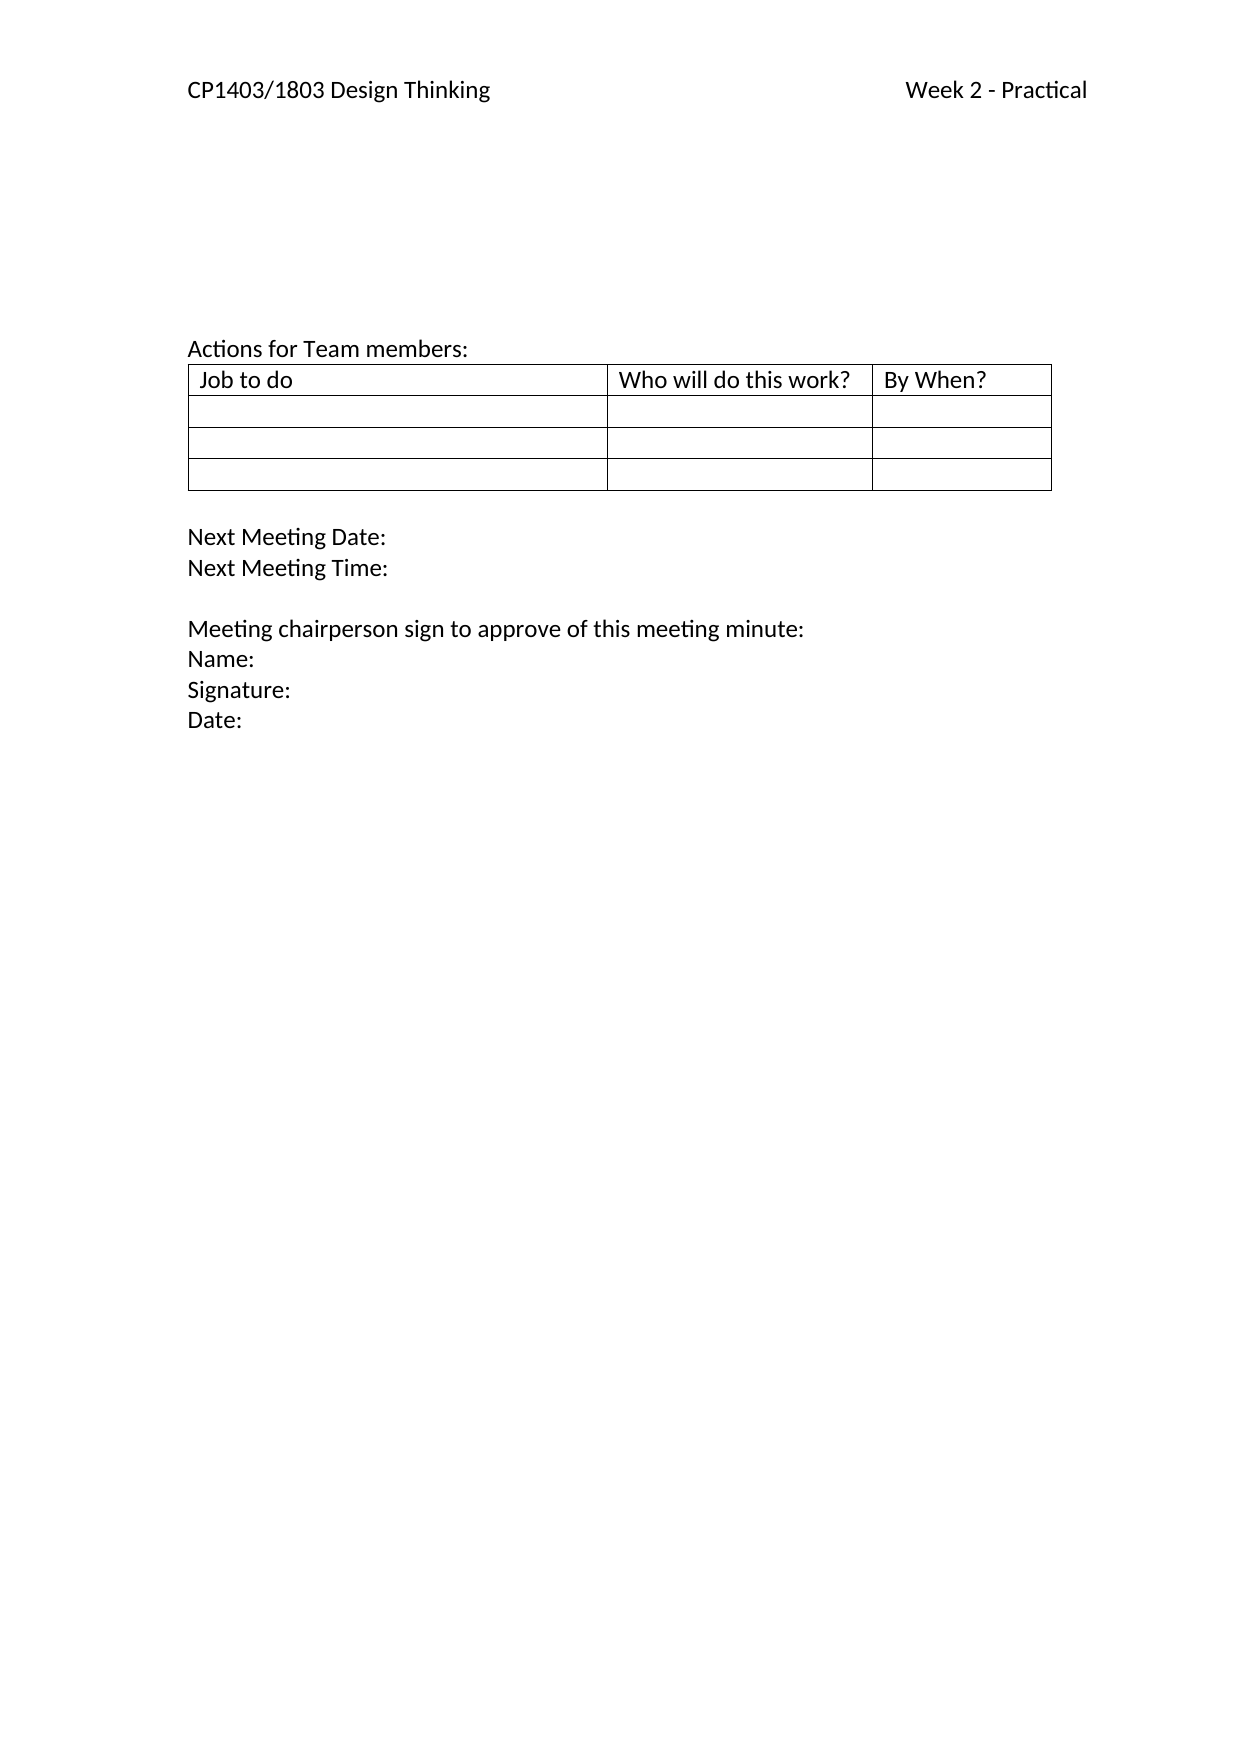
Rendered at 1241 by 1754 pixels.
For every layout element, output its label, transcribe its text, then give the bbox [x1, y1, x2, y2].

table_cell [873, 459, 1051, 490]
table_cell [608, 396, 872, 427]
table_header Who will do this work? [608, 365, 872, 395]
table_cell [608, 428, 872, 458]
table_cell [189, 459, 607, 490]
text Actions for Team members: [187, 333, 1053, 364]
text Signature: [187, 674, 1053, 704]
text Next Meeting Date: [187, 521, 1053, 552]
text Meeting chairperson sign to approve of this meeting minute: [187, 613, 1053, 643]
table_cell [873, 396, 1051, 427]
text Next Meeting Time: [187, 552, 1053, 582]
table_header Job to do [189, 365, 607, 395]
table_cell [873, 428, 1051, 458]
table_cell [608, 459, 872, 490]
table_header By When? [873, 365, 1051, 395]
text Date: [187, 704, 1053, 735]
table_cell [189, 396, 607, 427]
table_cell [189, 428, 607, 458]
text Name: [187, 643, 1053, 674]
